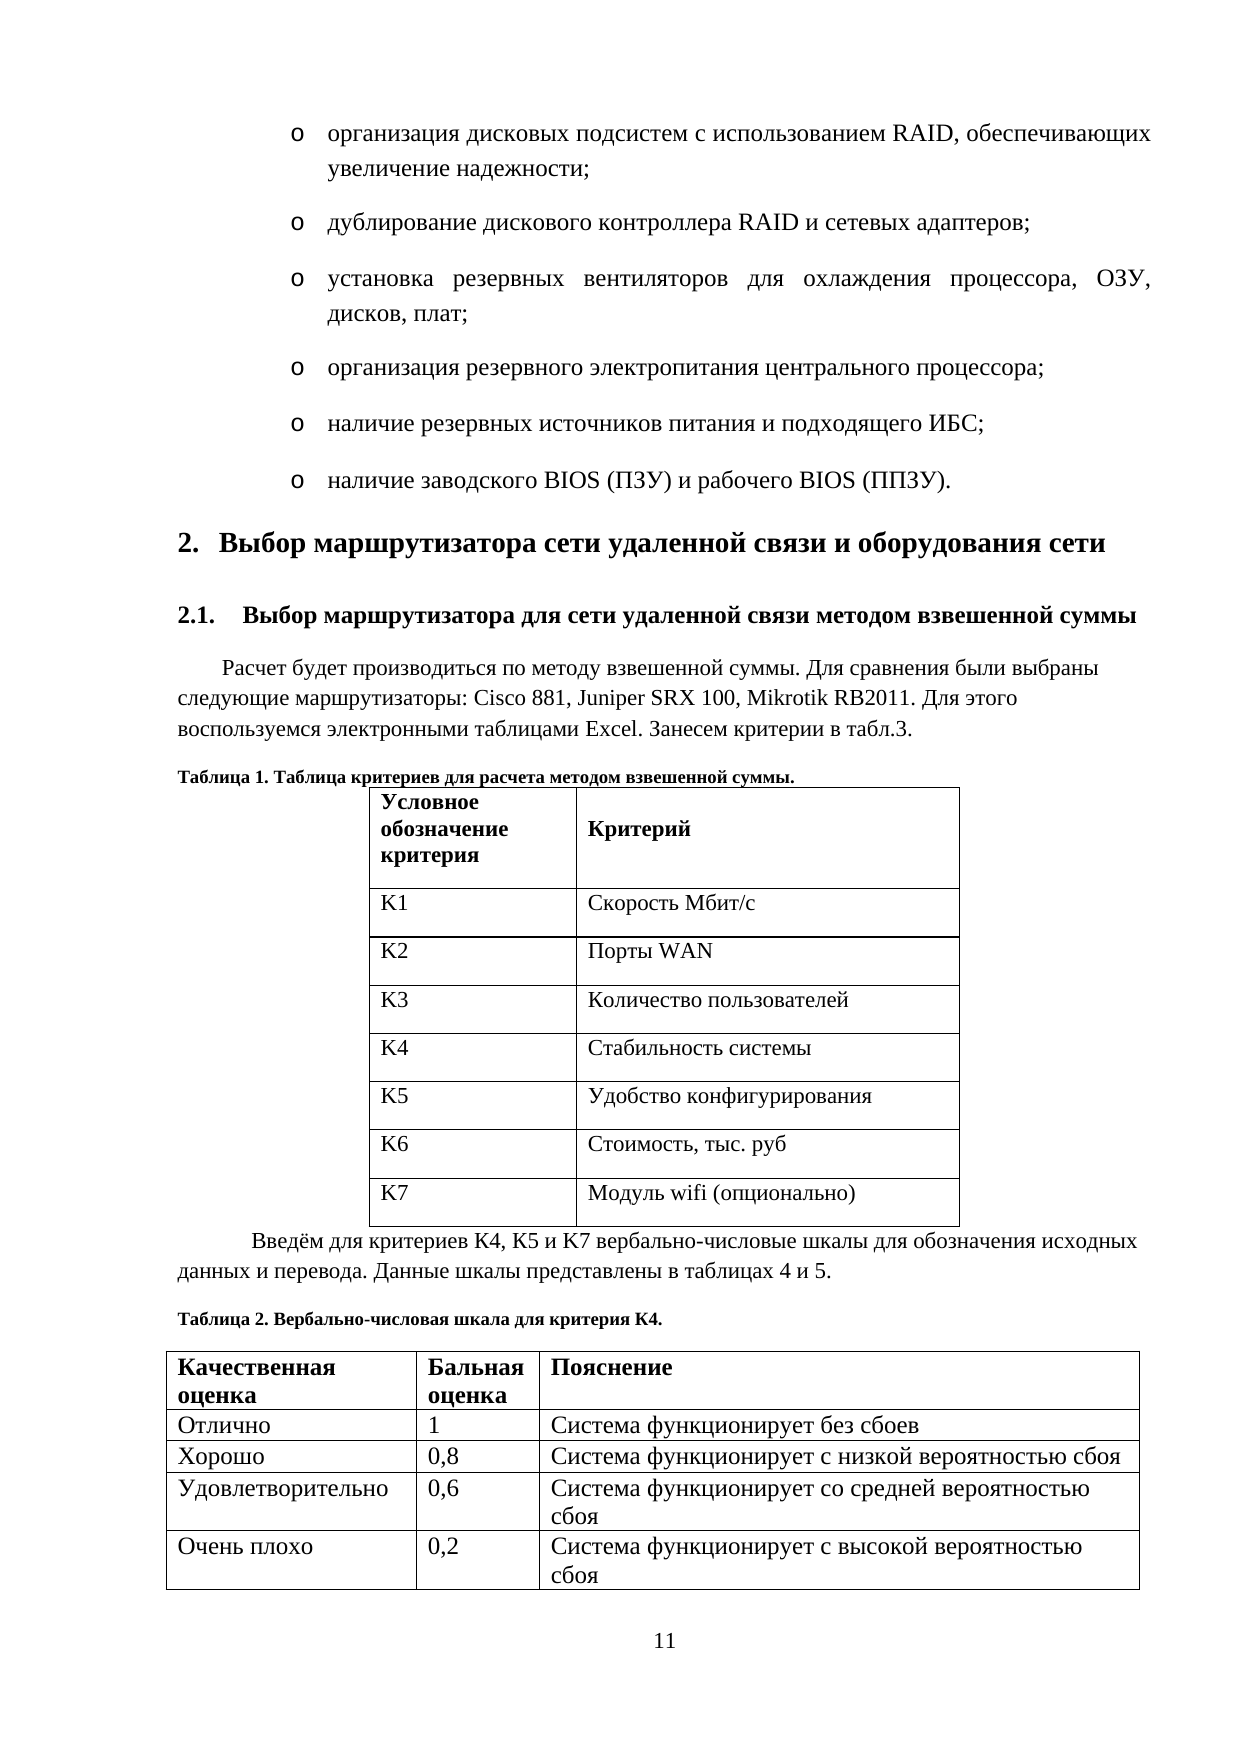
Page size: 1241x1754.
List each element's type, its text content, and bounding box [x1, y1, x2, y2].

table_cell Хорошо [167, 1441, 416, 1472]
list наличие заводского ВIOS (ПЗУ) и рабочего BIOS (ППЗУ). [290, 465, 1152, 496]
table_cell Стабильность системы [577, 1034, 959, 1081]
table_cell Система функционирует со средней вероятностью сбоя [540, 1473, 1139, 1530]
list установка резервных вентиляторов для охлаждения процессора, ОЗУ, дисков, плат; [290, 263, 1152, 327]
table_cell K2 [370, 938, 576, 985]
table_header Критерий [577, 788, 959, 888]
table_header Пояснение [540, 1352, 1139, 1409]
table_cell Удобство конфигурирования [577, 1082, 959, 1129]
table_cell Система функционирует без сбоев [540, 1410, 1139, 1440]
list организация резервного электропитания центрального процессора; [290, 352, 1152, 383]
table_cell Порты WAN [577, 938, 959, 985]
table_header Условное обозначение критерия [370, 788, 576, 888]
table_cell K7 [370, 1179, 576, 1226]
text Расчет будет производиться по методу взвешенной суммы. Для сравнения были выбраны следующие маршрутизаторы: Cisco 881, Juniper SRX 100, Mikrotik RB2011. Для этого воспользуемся электронными таблицами Excel. Занесем критерии в табл.3. [177, 654, 1152, 741]
table_header Бальная оценка [417, 1352, 539, 1409]
subtitle Выбор маршрутизатора для сети удаленной связи методом взвешенной суммы [177, 601, 1152, 629]
table_header Качественная оценка [167, 1352, 416, 1409]
table_cell K6 [370, 1130, 576, 1178]
table_cell K5 [370, 1082, 576, 1129]
list наличие резервных источников питания и подходящего ИБС; [290, 408, 1152, 439]
table_cell 0,6 [417, 1473, 539, 1530]
table_cell K4 [370, 1034, 576, 1081]
table_cell K1 [370, 889, 576, 936]
table_cell Модуль wifi (опционально) [577, 1179, 959, 1226]
table_cell Очень плохо [167, 1531, 416, 1589]
table_cell Система функционирует с высокой вероятностью сбоя [540, 1531, 1139, 1589]
table_cell Количество пользователей [577, 986, 959, 1033]
table_cell Отлично [167, 1410, 416, 1440]
table_cell Удовлетворительно [167, 1473, 416, 1530]
text Введём для критериев К4, К5 и K7 вербально-числовые шкалы для обозначения исходных данных и перевода. Данные шкалы представлены в таблицах 4 и 5. [177, 1227, 1152, 1283]
list дублирование дискового контроллера RAID и сетевых адаптеров; [290, 207, 1152, 238]
subtitle Выбор маршрутизатора сети удаленной связи и оборудования сети [177, 525, 1152, 559]
text Таблица 2. Вербально-числовая шкала для критерия К4. [177, 1308, 1152, 1330]
table_cell Система функционирует с низкой вероятностью сбоя [540, 1441, 1139, 1472]
table_cell K3 [370, 986, 576, 1033]
text Таблица 1. Таблица критериев для расчета методом взвешенной суммы. [177, 766, 1152, 787]
table_cell 1 [417, 1410, 539, 1440]
table_cell 0,2 [417, 1531, 539, 1589]
table_cell Стоимость, тыс. руб [577, 1130, 959, 1178]
table_cell Скорость Мбит/с [577, 889, 959, 936]
list организация дисковых подсистем с использованием RAID, обеспечивающих увеличение надежности; [290, 118, 1152, 182]
table_cell 0,8 [417, 1441, 539, 1472]
